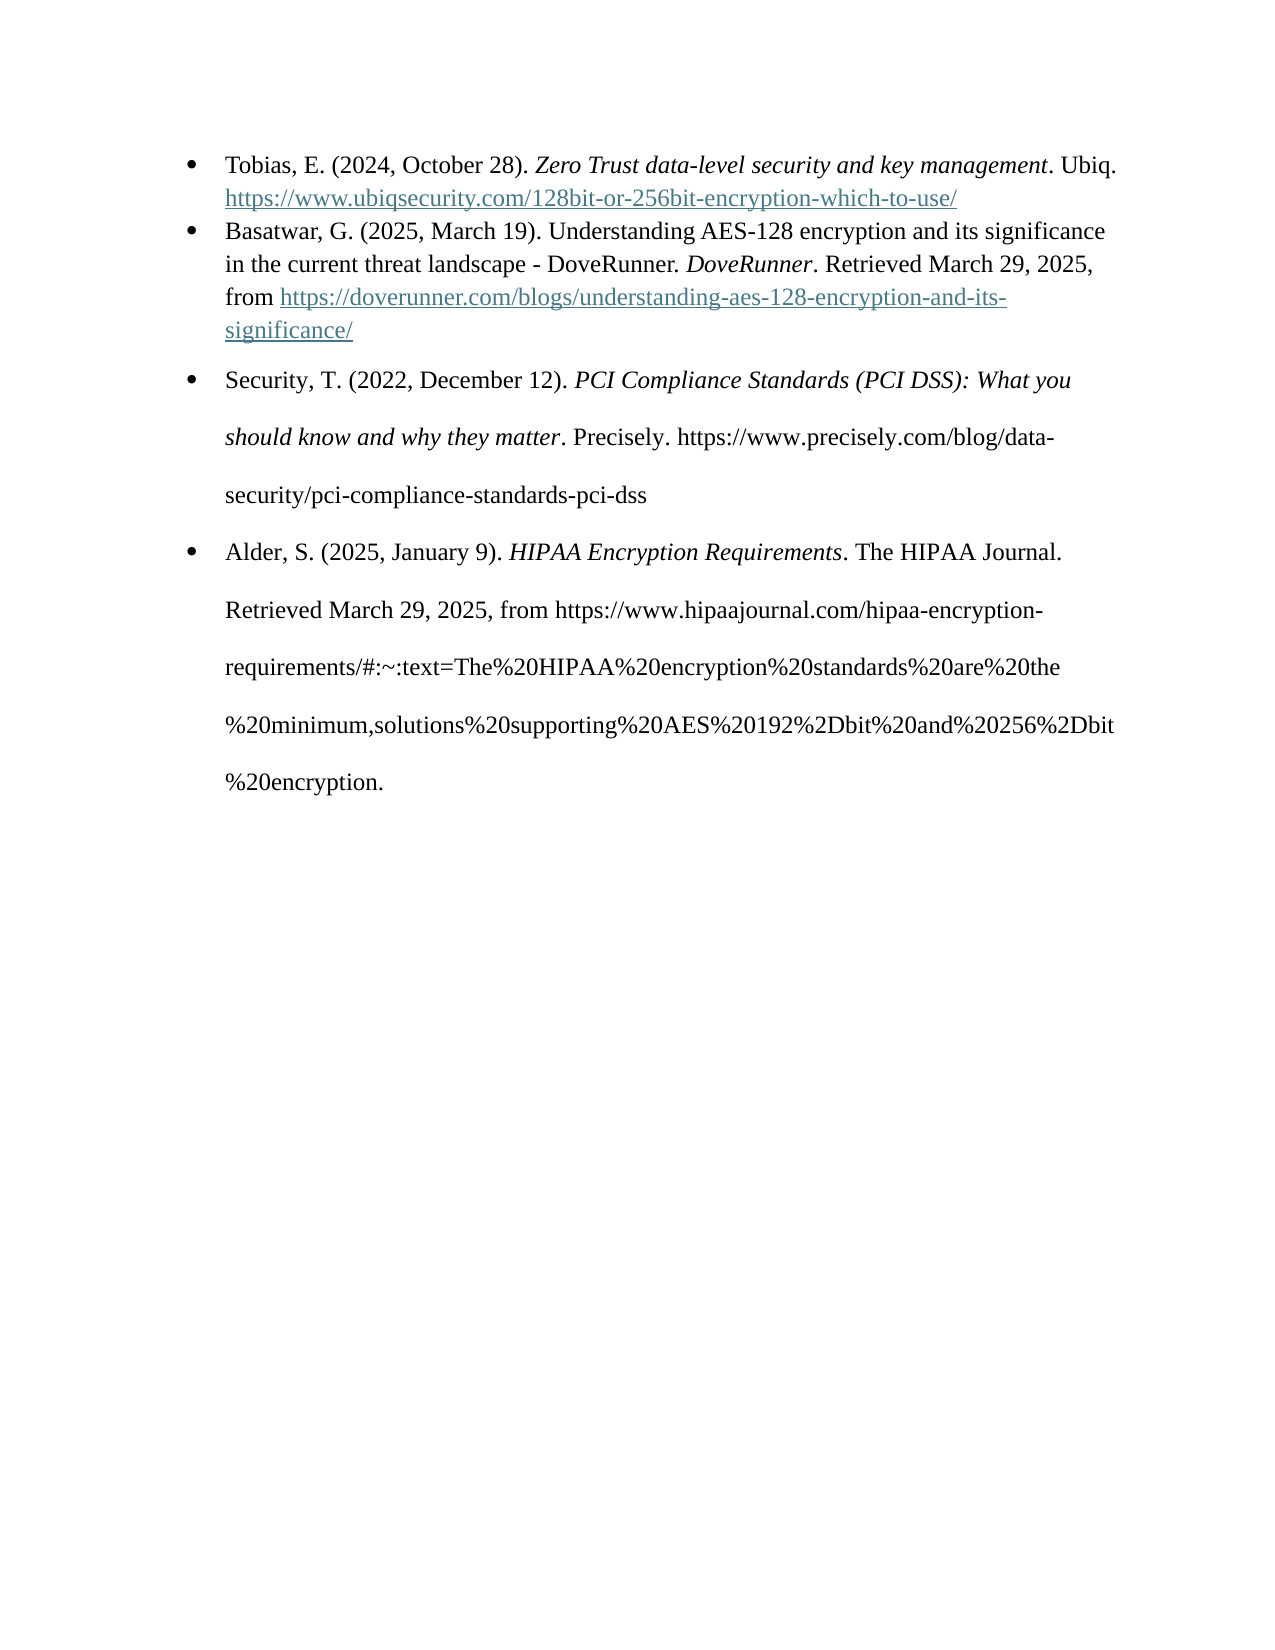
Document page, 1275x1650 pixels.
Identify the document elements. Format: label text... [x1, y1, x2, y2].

list Security, T. (2022, December 12). PCI Compliance Standards (PCI DSS): What you should know and why they matter. Precisely. https://www.precisely.com/blog/data-security/pci-compliance-standards-pci-dss [187, 365, 1125, 508]
list Tobias, E. (2024, October 28). Zero Trust data-level security and key management. Ubiq. https://www.ubiqsecurity.com/128bit-or-256bit-encryption-which-to-use/ [187, 150, 1125, 212]
list Basatwar, G. (2025, March 19). Understanding AES-128 encryption and its significance in the current threat landscape - DoveRunner. DoveRunner. Retrieved March 29, 2025, from https://doverunner.com/blogs/understanding-aes-128-encryption-and-its-significance/ [187, 216, 1125, 344]
list Alder, S. (2025, January 9). HIPAA Encryption Requirements. The HIPAA Journal. Retrieved March 29, 2025, from https://www.hipaajournal.com/hipaa-encryption-requirements/#:~:text=The%20HIPAA%20encryption%20standards%20are%20the%20minimum,solutions%20supporting%20AES%20192%2Dbit%20and%20256%2Dbit%20encryption. [187, 537, 1125, 796]
